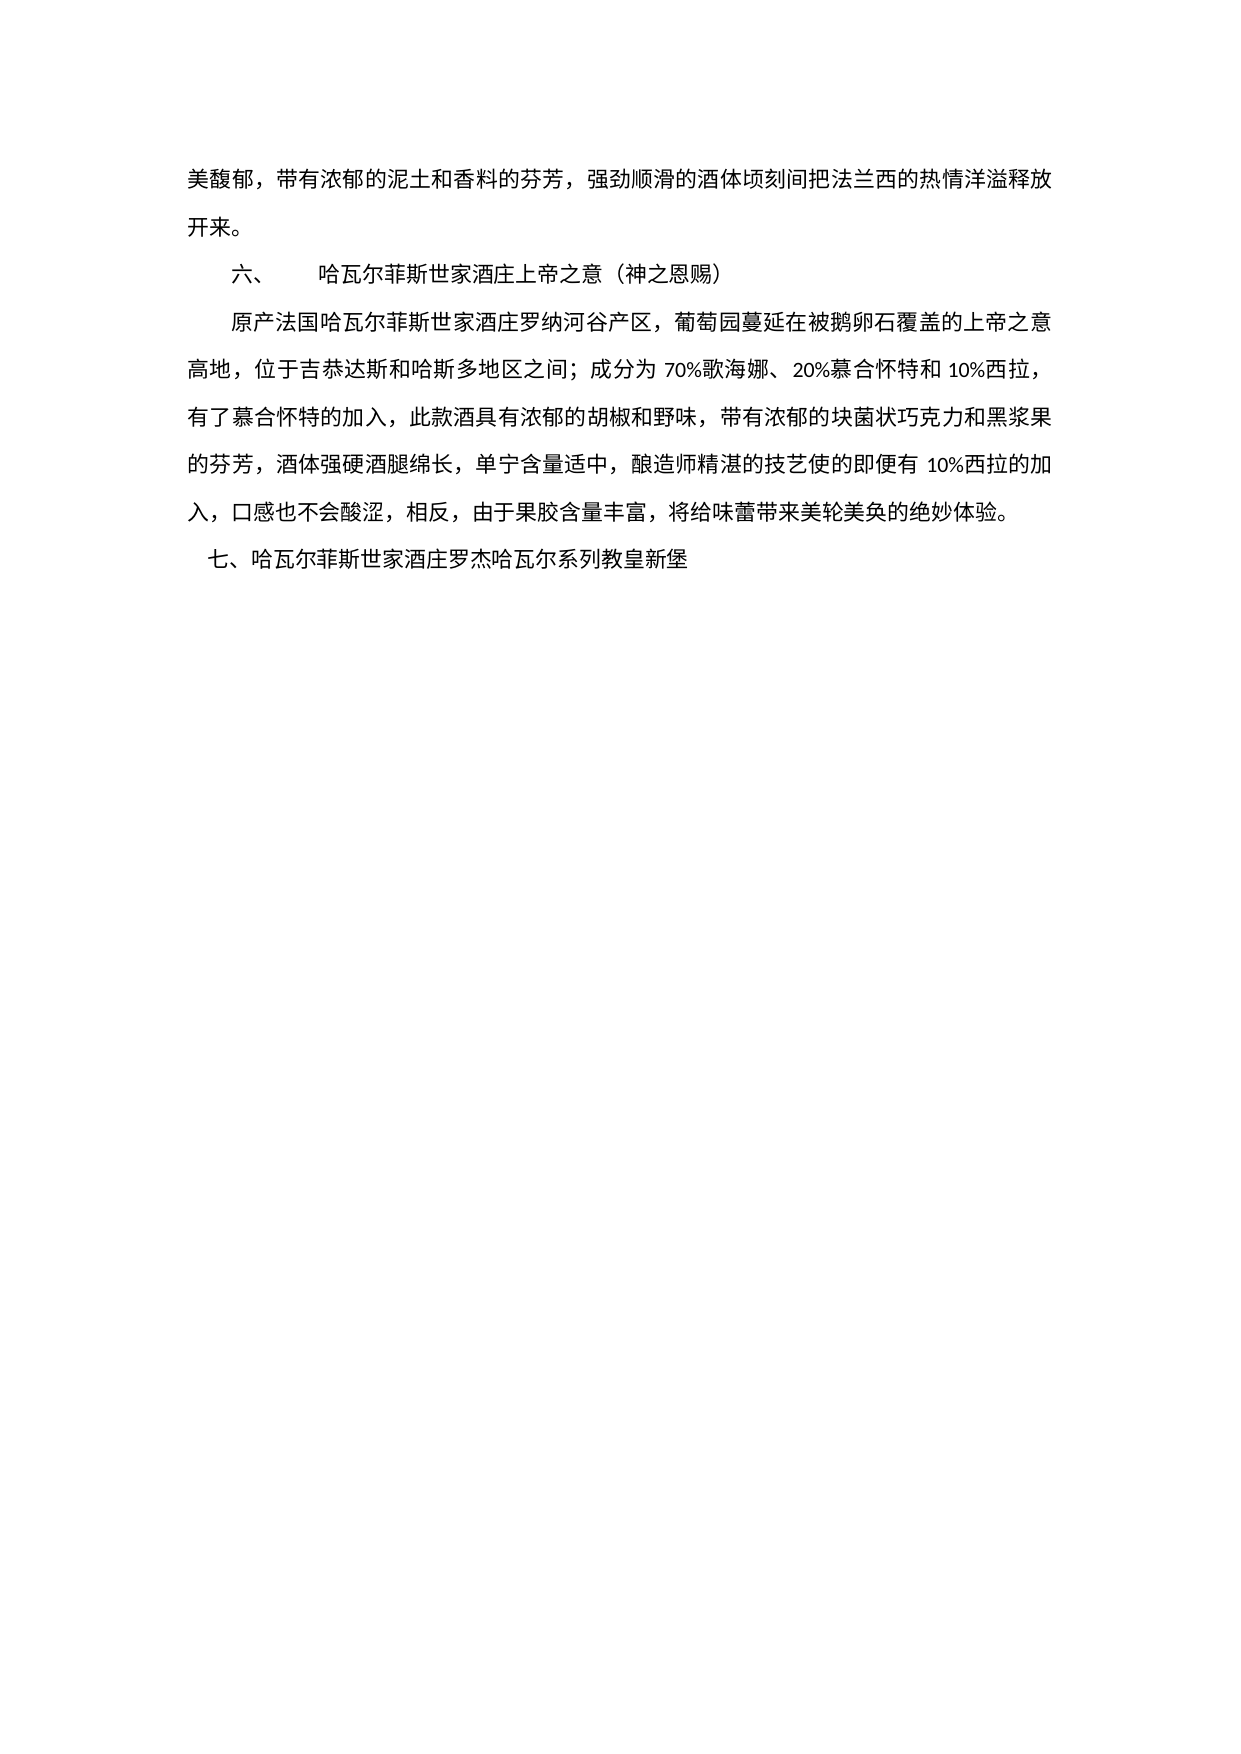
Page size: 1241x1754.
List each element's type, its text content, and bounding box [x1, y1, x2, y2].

list 哈瓦尔菲斯世家酒庄上帝之意（神之恩赐） [231, 257, 1053, 289]
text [187, 162, 1053, 241]
text 原产法国哈瓦尔菲斯世家酒庄罗纳河谷产区，葡萄园蔓延在被鹅卵石覆盖的上帝之意高地，位于吉恭达斯和哈斯多地区之间；成分为70%歌海娜、20%慕合怀特和10%西拉，有了慕合怀特的加入，此款酒具有浓郁的胡椒和野味，带有浓郁的块菌状巧克力和黑浆果的芬芳，酒体强硬酒腿绵长，单宁含量适中，酿造师精湛的技艺使的即便有10%西拉的加入，口感也不会酸涩，相反，由于果胶含量丰富，将给味蕾带来美轮美奂的绝妙体验。 [187, 304, 1053, 526]
text 七、哈瓦尔菲斯世家酒庄罗杰哈瓦尔系列教皇新堡 [187, 542, 1053, 574]
